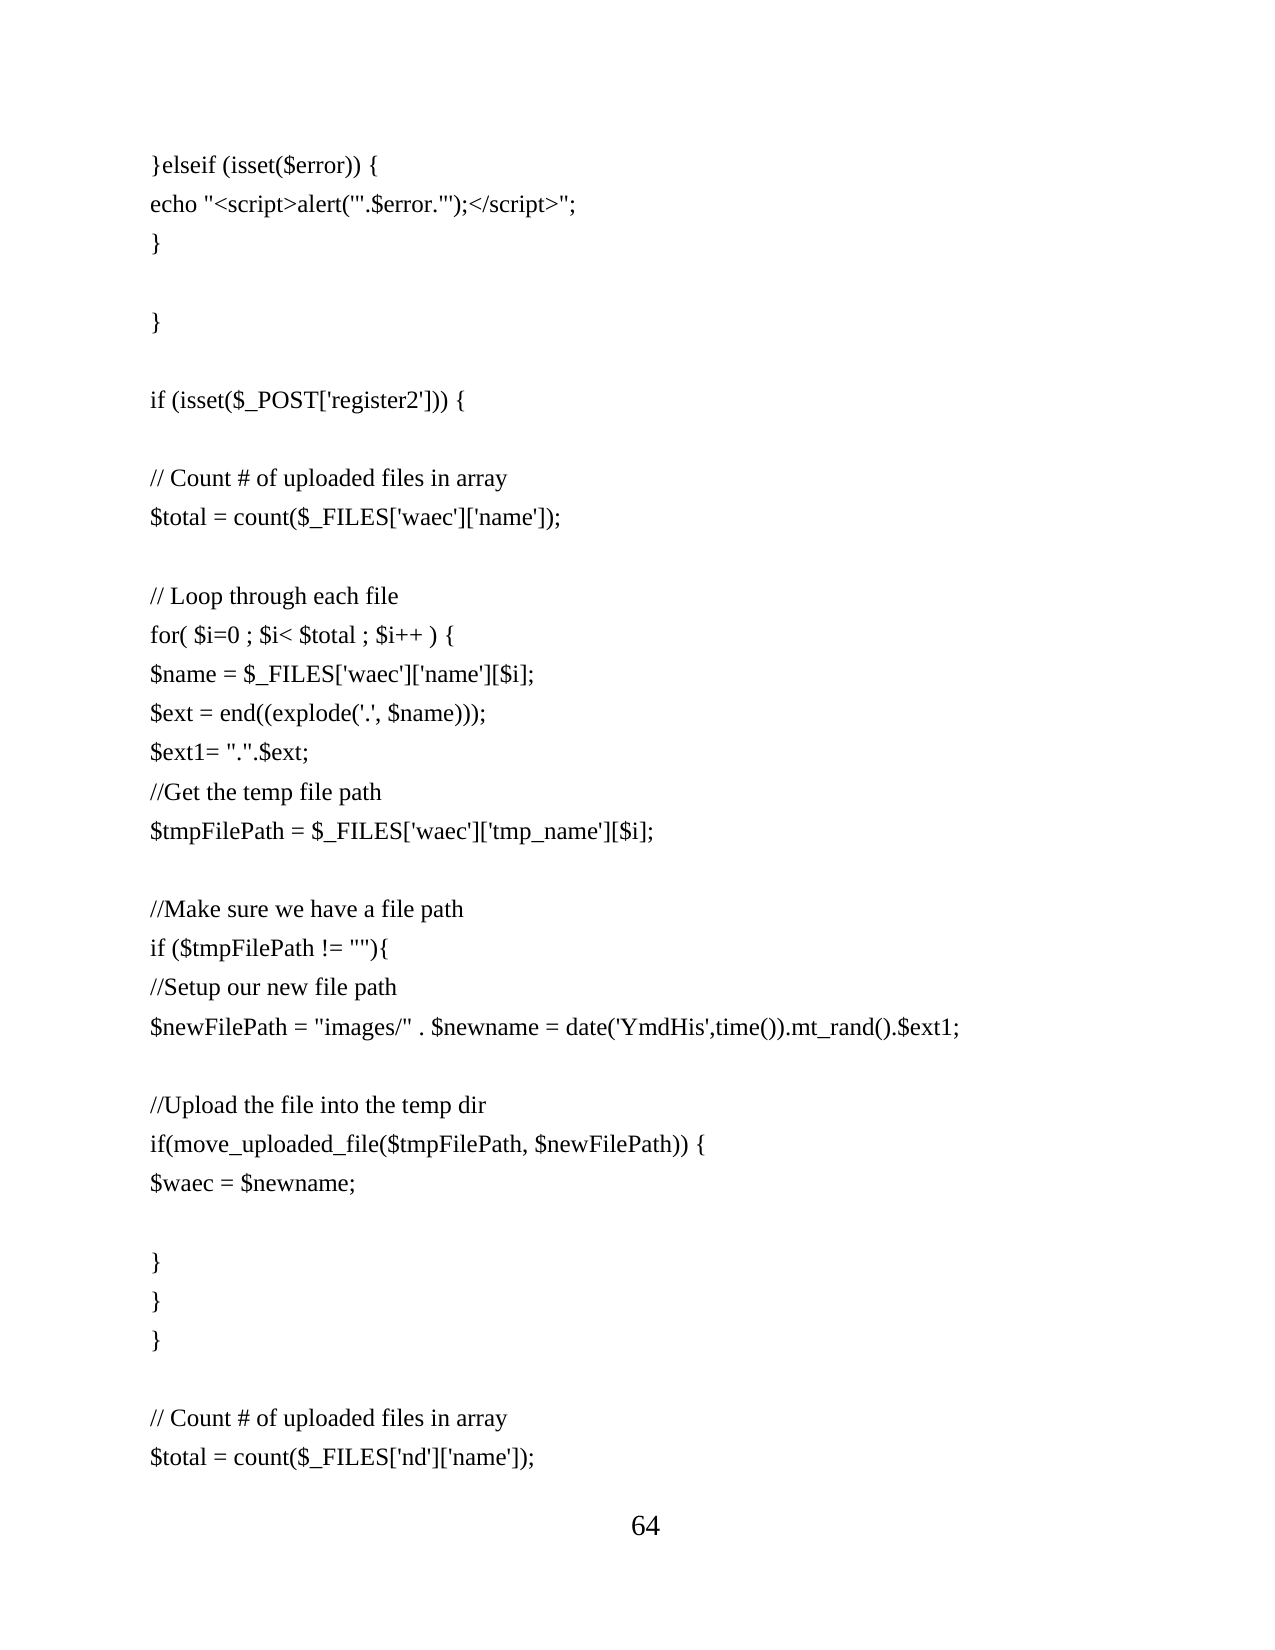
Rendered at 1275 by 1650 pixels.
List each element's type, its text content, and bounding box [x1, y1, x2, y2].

text $waec = $newname; [150, 1168, 1125, 1197]
text $ext1= ".".$ext; [150, 737, 1125, 766]
text $newFilePath = "images/" . $newname = date('YmdHis',time()).mt_rand().$ext1; [150, 1012, 1125, 1040]
text //Upload the file into the temp dir [150, 1090, 1125, 1119]
text }elseif (isset($error)) { [150, 150, 1125, 179]
text // Count # of uploaded files in array [150, 463, 1125, 492]
text // Loop through each file [150, 581, 1125, 609]
text if (isset($_POST['register2'])) { [150, 385, 1125, 414]
text //Make sure we have a file path [150, 894, 1125, 923]
text } [150, 1325, 1125, 1354]
text $tmpFilePath = $_FILES['waec']['tmp_name'][$i]; [150, 816, 1125, 844]
text } [150, 1247, 1125, 1275]
text if ($tmpFilePath != ""){ [150, 933, 1125, 962]
text echo "<script>alert('".$error."');</script>"; [150, 189, 1125, 218]
text $total = count($_FILES['waec']['name']); [150, 502, 1125, 531]
text //Setup our new file path [150, 972, 1125, 1001]
text for( $i=0 ; $i< $total ; $i++ ) { [150, 620, 1125, 649]
text //Get the temp file path [150, 777, 1125, 805]
text // Count # of uploaded files in array [150, 1403, 1125, 1432]
text $ext = end((explode('.', $name))); [150, 698, 1125, 727]
text } [150, 1286, 1125, 1314]
text } [150, 307, 1125, 335]
text if(move_uploaded_file($tmpFilePath, $newFilePath)) { [150, 1129, 1125, 1158]
text $total = count($_FILES['nd']['name']); [150, 1442, 1125, 1471]
text $name = $_FILES['waec']['name'][$i]; [150, 659, 1125, 688]
text } [150, 228, 1125, 257]
